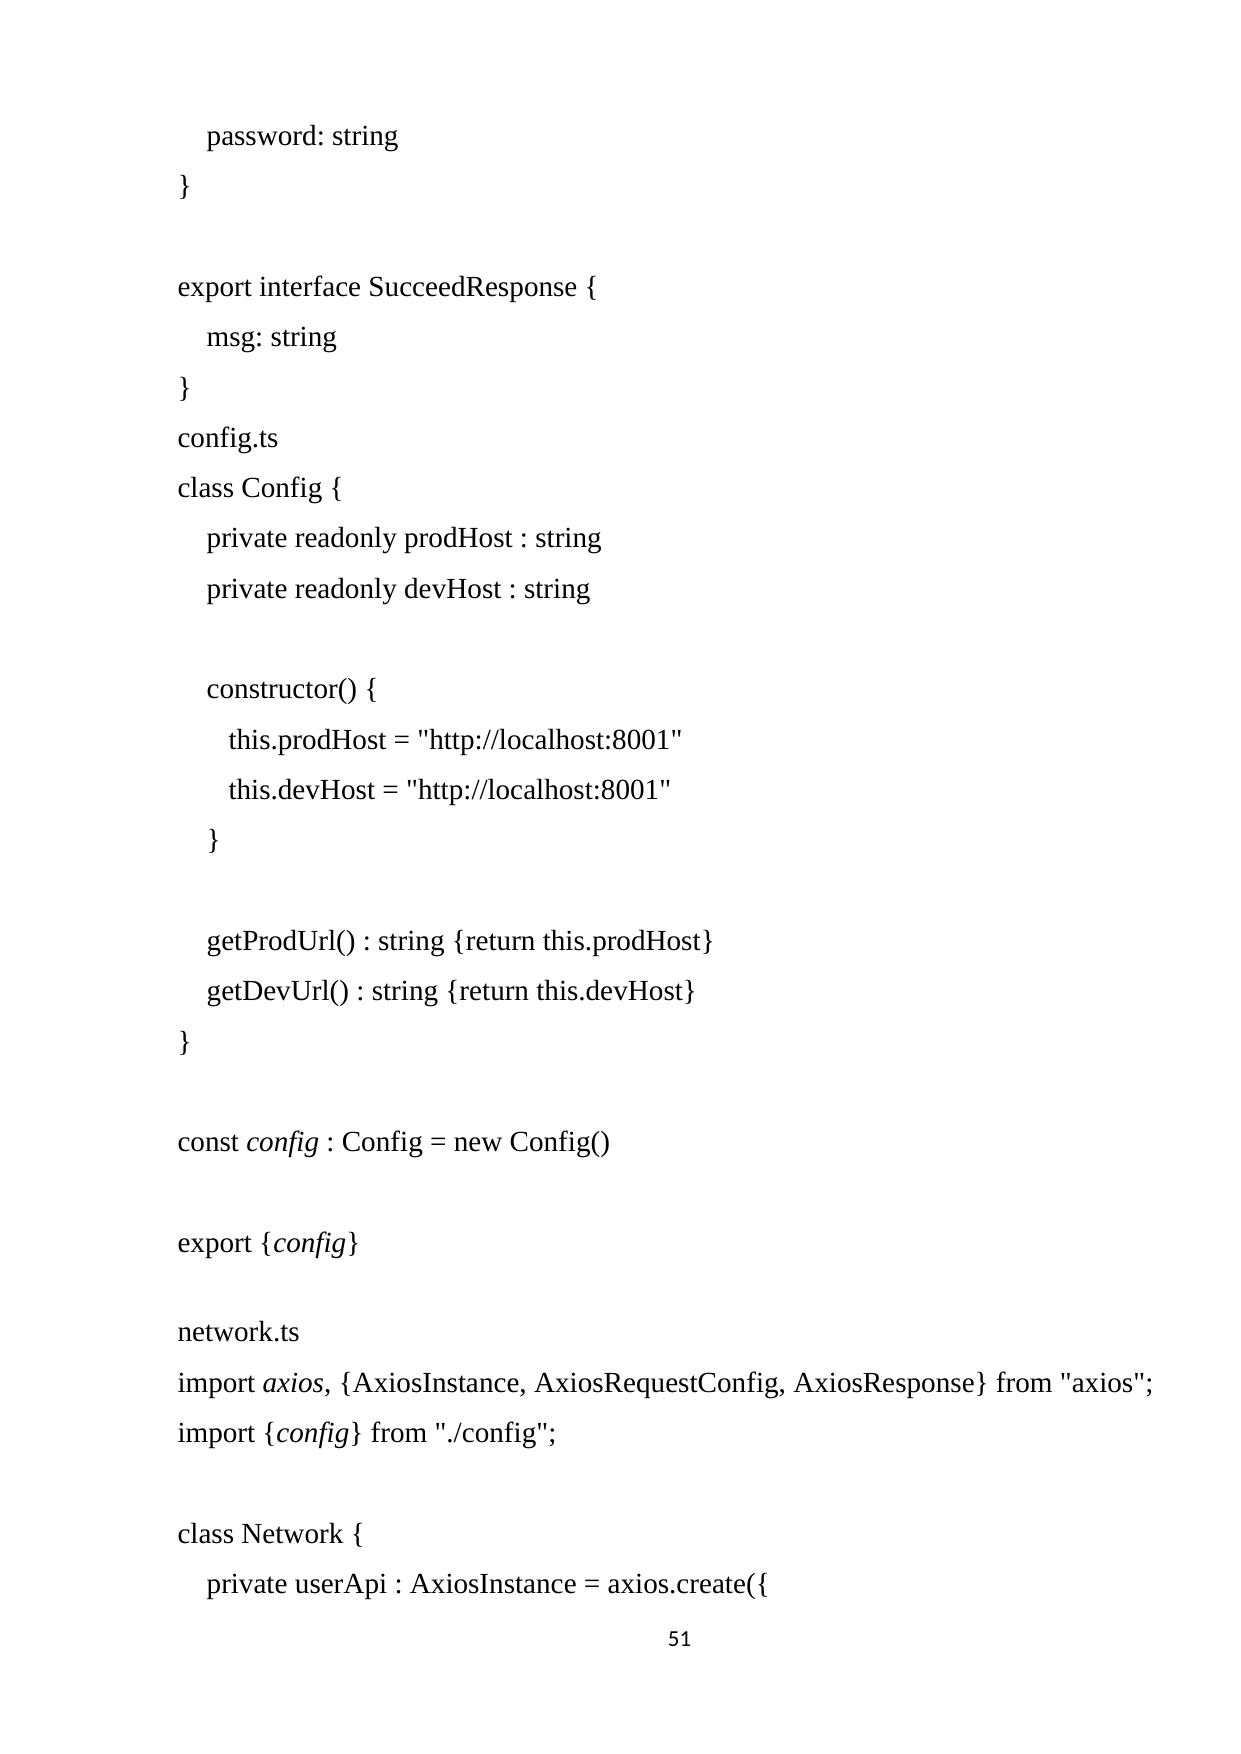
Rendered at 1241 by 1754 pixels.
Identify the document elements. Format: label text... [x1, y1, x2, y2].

text class Config { private readonly prodHost : string private readonly devHost : string constructor() { this.prodHost = "http://localhost:8001" this.devHost = "http://localhost:8001" } getProdUrl() : string {return this.prodHost} getDevUrl() : string {return this.devHost} } const config : Config = new Config() export {config} [177, 470, 1181, 1301]
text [177, 1365, 1181, 1599]
text config.ts [177, 420, 1181, 453]
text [177, 118, 1181, 403]
text network.ts [177, 1314, 1181, 1348]
